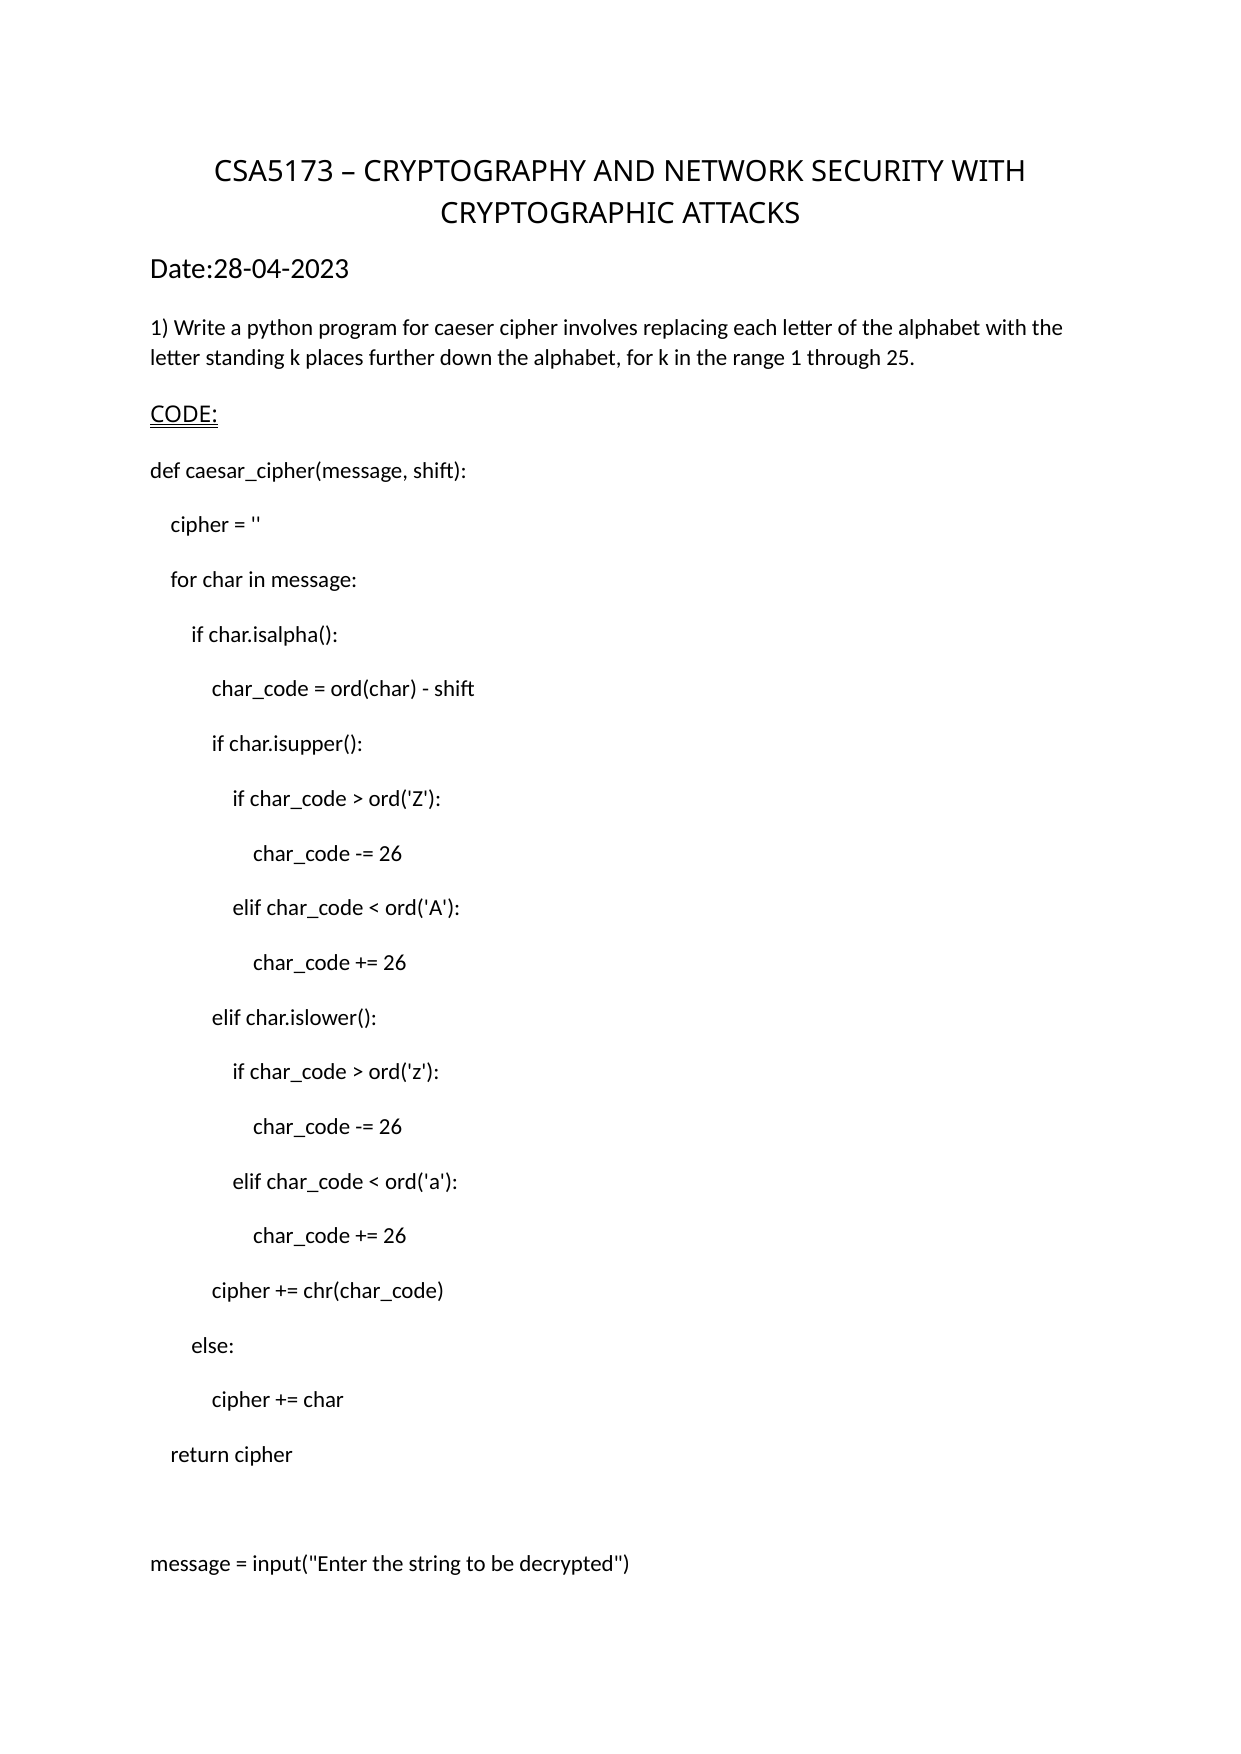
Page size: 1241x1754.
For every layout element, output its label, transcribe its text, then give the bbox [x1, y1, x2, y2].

text if char.isupper(): [150, 729, 1090, 757]
text elif char_code < ord('A'): [150, 893, 1090, 921]
text char_code -= 26 [150, 1112, 1090, 1140]
text CODE: [150, 398, 1090, 429]
text char_code = ord(char) - shift [150, 674, 1090, 703]
text cipher += char [150, 1386, 1090, 1413]
text if char_code > ord('Z'): [150, 784, 1090, 812]
text for char in message: [150, 565, 1090, 593]
text elif char_code < ord('a'): [150, 1167, 1090, 1195]
text else: [150, 1331, 1090, 1359]
text if char_code > ord('z'): [150, 1057, 1090, 1085]
text cipher = '' [150, 511, 1090, 538]
text message = input("Enter the string to be decrypted") [150, 1549, 1090, 1578]
text char_code += 26 [150, 948, 1090, 976]
text Date:28-04-2023 [150, 251, 1090, 286]
text return cipher [150, 1440, 1090, 1468]
text CSA5173 – CRYPTOGRAPHY AND NETWORK SECURITY WITH CRYPTOGRAPHIC ATTACKS [150, 150, 1090, 232]
text cipher += chr(char_code) [150, 1276, 1090, 1304]
text char_code -= 26 [150, 839, 1090, 867]
text 1) Write a python program for caeser cipher involves replacing each letter of the alphabet with the letter standing k places further down the alphabet, for k in the range 1 through 25. [150, 313, 1090, 371]
text if char.isalpha(): [150, 620, 1090, 648]
text def caesar_cipher(message, shift): [150, 456, 1090, 484]
text char_code += 26 [150, 1221, 1090, 1249]
text elif char.islower(): [150, 1003, 1090, 1031]
